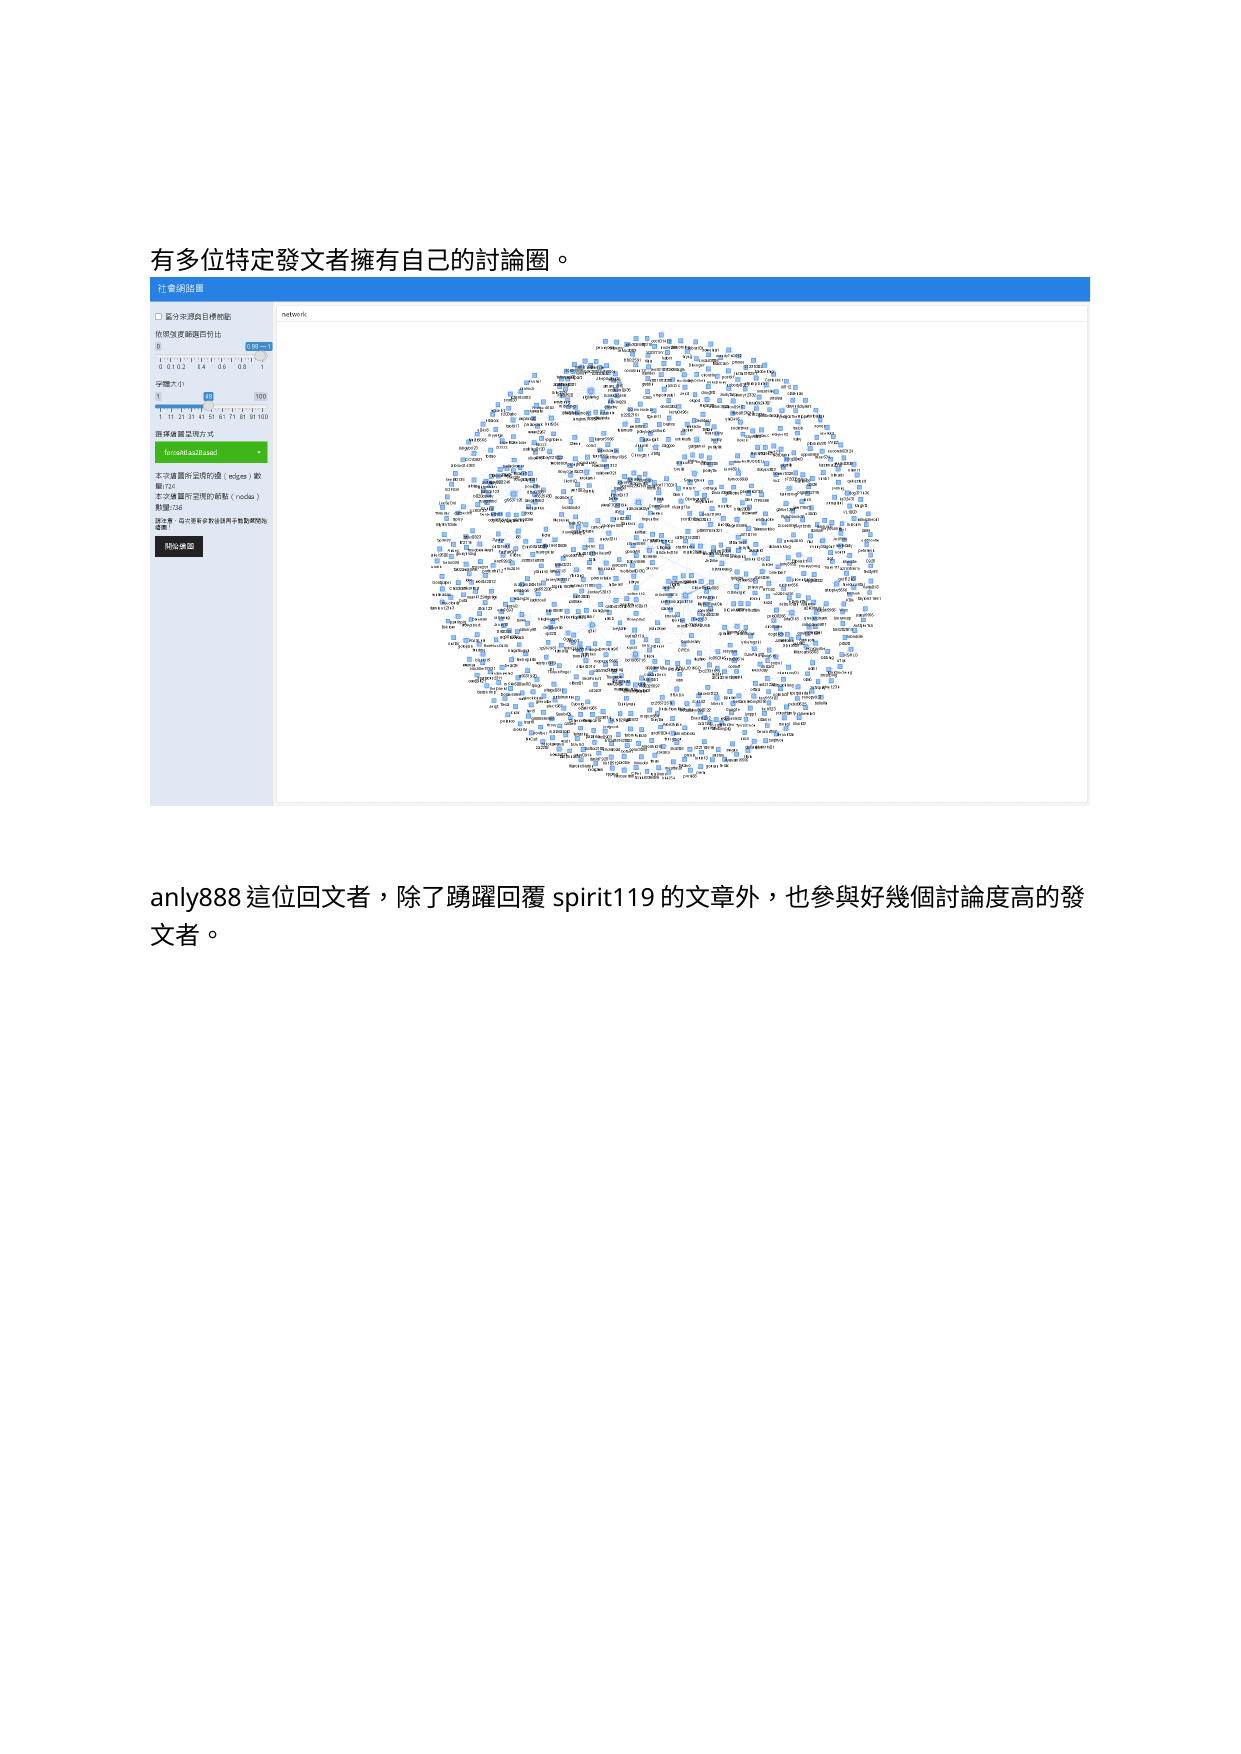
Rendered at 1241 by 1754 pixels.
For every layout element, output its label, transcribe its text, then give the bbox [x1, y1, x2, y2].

text anly888這位回文者，除了踴躍回覆 spirit119的文章外，也參與好幾個討論度高的發文者。 [150, 877, 1090, 952]
picture [150, 277, 1091, 806]
text 有多位特定發文者擁有自己的討論圈。 [150, 239, 1090, 277]
